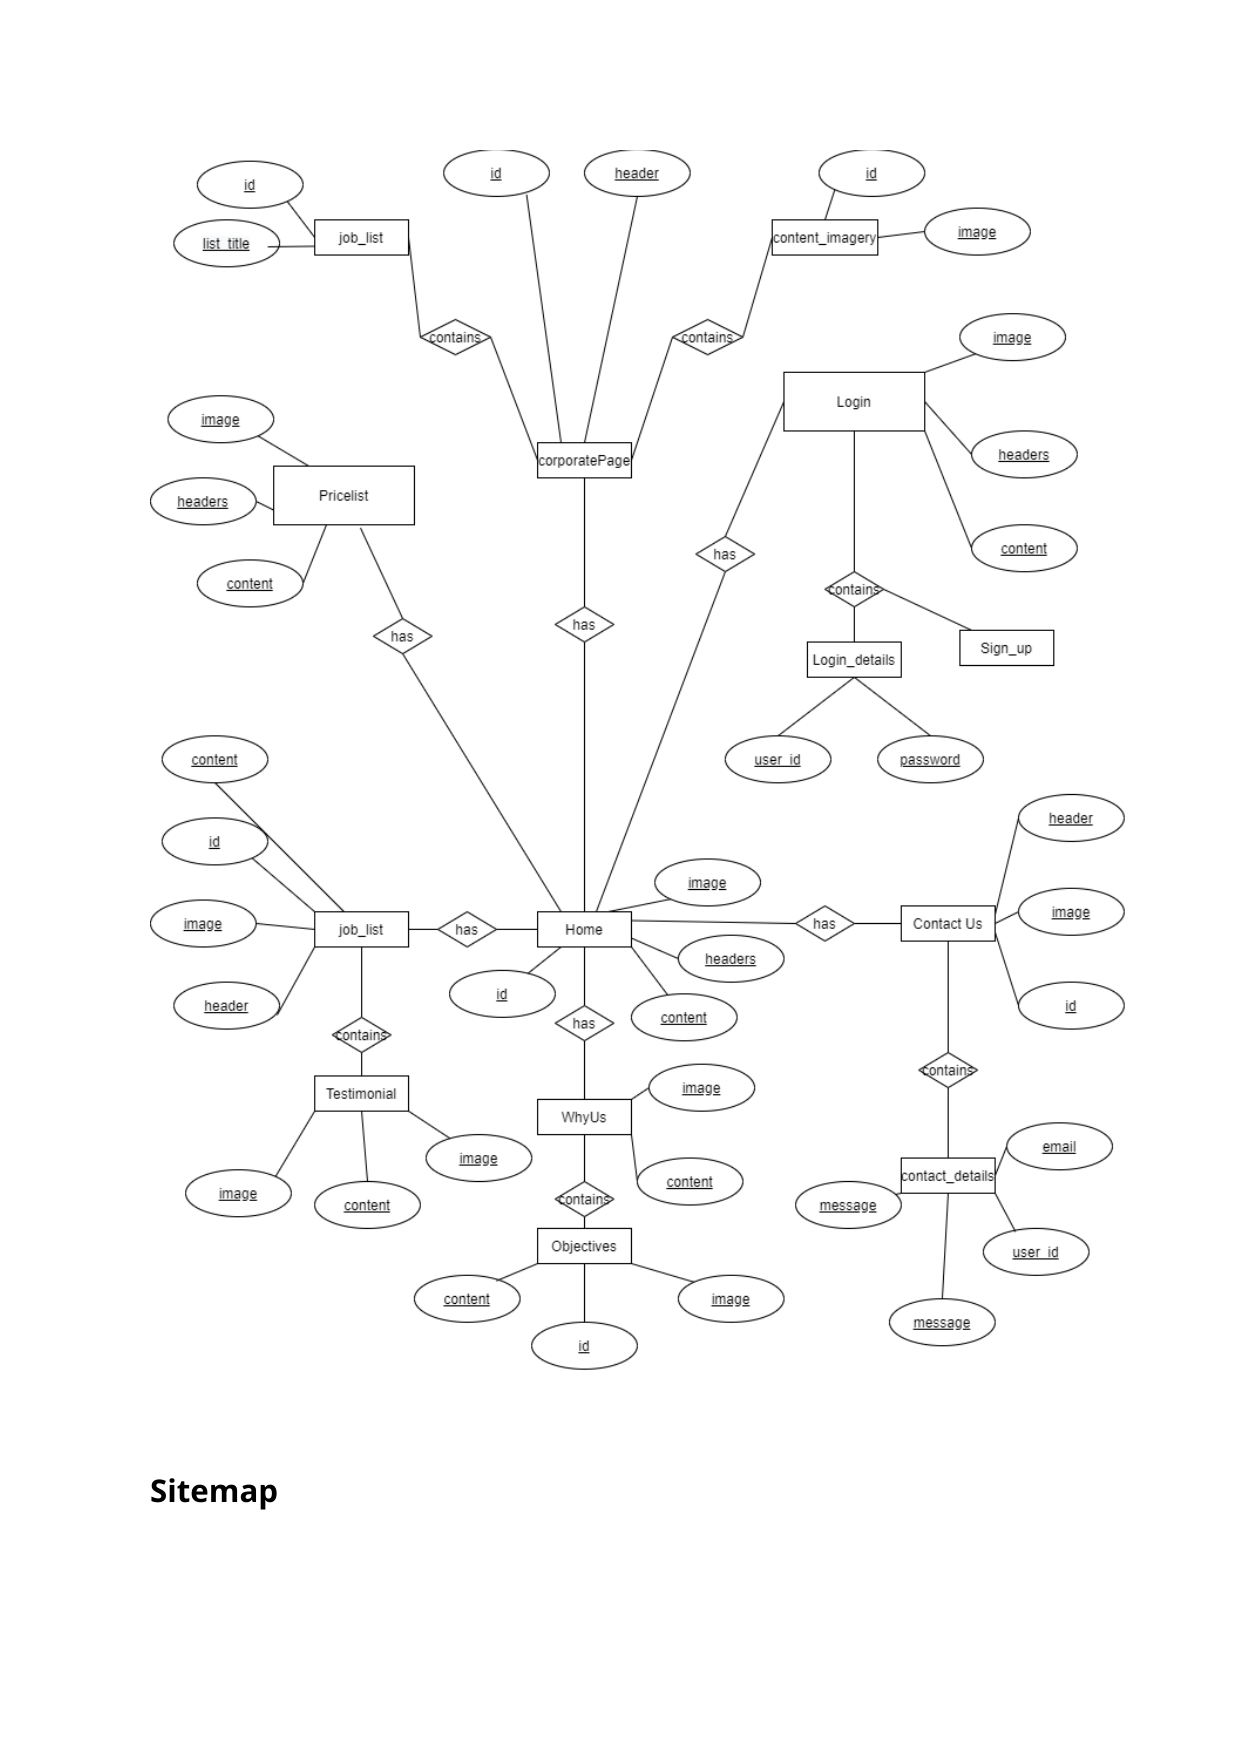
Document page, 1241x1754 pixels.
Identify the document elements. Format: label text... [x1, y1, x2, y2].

text Sitemap [150, 1469, 1090, 1512]
picture [150, 150, 1125, 1371]
